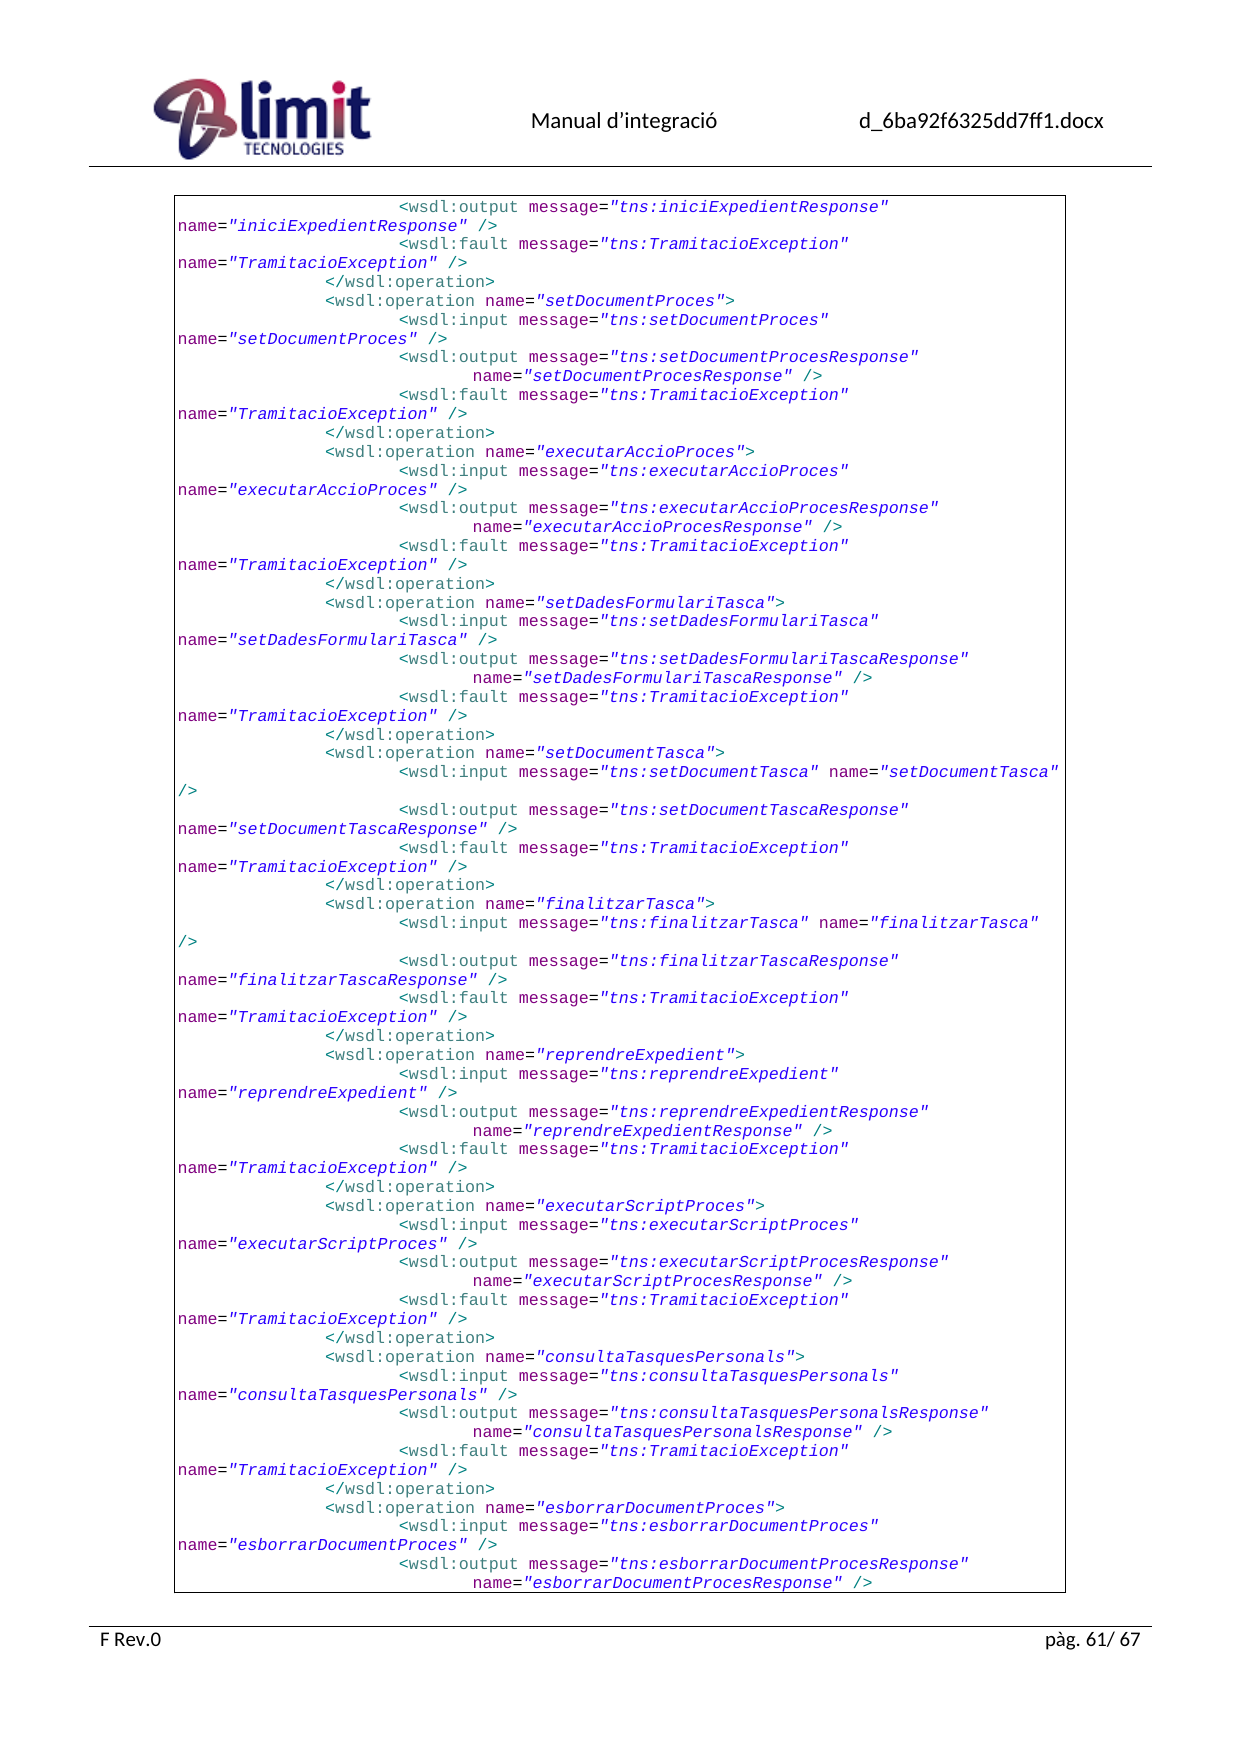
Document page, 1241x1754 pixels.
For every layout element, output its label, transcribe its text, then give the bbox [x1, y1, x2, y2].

text <wsdl:fault message="tns:TramitacioException" name="TramitacioException" /> [177, 538, 1063, 575]
text <wsdl:operation name="esborrarDocumentProces"> [177, 1499, 1063, 1518]
text </wsdl:operation> [177, 726, 1063, 745]
text name="esborrarDocumentProcesResponse" /> [177, 1574, 1063, 1592]
text <wsdl:output message="tns:consultaTasquesPersonalsResponse" [177, 1405, 1063, 1424]
text <wsdl:operation name="setDocumentTasca"> [177, 745, 1063, 764]
text name="setDadesFormulariTascaResponse" /> [177, 669, 1063, 688]
text <wsdl:operation name="reprendreExpedient"> [177, 1047, 1063, 1066]
text </wsdl:operation> [177, 424, 1063, 443]
text </wsdl:operation> [177, 877, 1063, 896]
text <wsdl:input message="tns:esborrarDocumentProces" name="esborrarDocumentProces" /> [177, 1518, 1063, 1556]
text <wsdl:operation name="consultaTasquesPersonals"> [177, 1348, 1063, 1367]
text <wsdl:operation name="executarAccioProces"> [177, 443, 1063, 462]
text <wsdl:input message="tns:setDocumentProces" name="setDocumentProces" /> [177, 311, 1063, 349]
text <wsdl:fault message="tns:TramitacioException" name="TramitacioException" /> [177, 1292, 1063, 1329]
text </wsdl:operation> [177, 1480, 1063, 1499]
text <wsdl:fault message="tns:TramitacioException" name="TramitacioException" /> [177, 236, 1063, 274]
text <wsdl:input message="tns:reprendreExpedient" name="reprendreExpedient" /> [177, 1066, 1063, 1103]
text </wsdl:operation> [177, 1329, 1063, 1348]
text <wsdl:output message="tns:reprendreExpedientResponse" [177, 1103, 1063, 1122]
text <wsdl:output message="tns:iniciExpedientResponse" name="iniciExpedientResponse" /> [175, 196, 1065, 236]
text </wsdl:operation> [177, 1028, 1063, 1047]
text <wsdl:fault message="tns:TramitacioException" name="TramitacioException" /> [177, 1141, 1063, 1179]
text name="executarScriptProcesResponse" /> [177, 1273, 1063, 1292]
text <wsdl:output message="tns:setDocumentProcesResponse" [177, 349, 1063, 368]
text <wsdl:input message="tns:consultaTasquesPersonals" name="consultaTasquesPersonals" /> [177, 1367, 1063, 1405]
text </wsdl:operation> [177, 274, 1063, 292]
text </wsdl:operation> [177, 1179, 1063, 1197]
picture [148, 73, 378, 166]
text <wsdl:fault message="tns:TramitacioException" name="TramitacioException" /> [177, 990, 1063, 1028]
text <wsdl:output message="tns:executarAccioProcesResponse" [177, 500, 1063, 519]
text <wsdl:output message="tns:setDadesFormulariTascaResponse" [177, 651, 1063, 669]
text <wsdl:input message="tns:executarScriptProces" name="executarScriptProces" /> [177, 1216, 1063, 1254]
text name="consultaTasquesPersonalsResponse" /> [177, 1424, 1063, 1443]
text <wsdl:operation name="finalitzarTasca"> [177, 896, 1063, 915]
text <wsdl:fault message="tns:TramitacioException" name="TramitacioException" /> [177, 387, 1063, 424]
text <wsdl:output message="tns:esborrarDocumentProcesResponse" [177, 1556, 1063, 1574]
text </wsdl:operation> [177, 575, 1063, 594]
text <wsdl:fault message="tns:TramitacioException" name="TramitacioException" /> [177, 1443, 1063, 1480]
text <wsdl:output message="tns:finalitzarTascaResponse" name="finalitzarTascaResponse" /> [177, 952, 1063, 990]
text <wsdl:input message="tns:setDocumentTasca" name="setDocumentTasca" /> [177, 764, 1063, 802]
text <wsdl:operation name="executarScriptProces"> [177, 1197, 1063, 1216]
text <wsdl:output message="tns:executarScriptProcesResponse" [177, 1254, 1063, 1273]
text <wsdl:input message="tns:finalitzarTasca" name="finalitzarTasca" /> [177, 915, 1063, 952]
text <wsdl:input message="tns:executarAccioProces" name="executarAccioProces" /> [177, 462, 1063, 500]
text <wsdl:fault message="tns:TramitacioException" name="TramitacioException" /> [177, 839, 1063, 877]
text name="reprendreExpedientResponse" /> [177, 1122, 1063, 1141]
text <wsdl:operation name="setDadesFormulariTasca"> [177, 594, 1063, 613]
text name="executarAccioProcesResponse" /> [177, 519, 1063, 538]
text name="setDocumentProcesResponse" /> [177, 368, 1063, 387]
text <wsdl:input message="tns:setDadesFormulariTasca" name="setDadesFormulariTasca" /> [177, 613, 1063, 651]
text <wsdl:output message="tns:setDocumentTascaResponse" name="setDocumentTascaResponse" /> [177, 802, 1063, 839]
text <wsdl:fault message="tns:TramitacioException" name="TramitacioException" /> [177, 688, 1063, 726]
text <wsdl:operation name="setDocumentProces"> [177, 292, 1063, 311]
